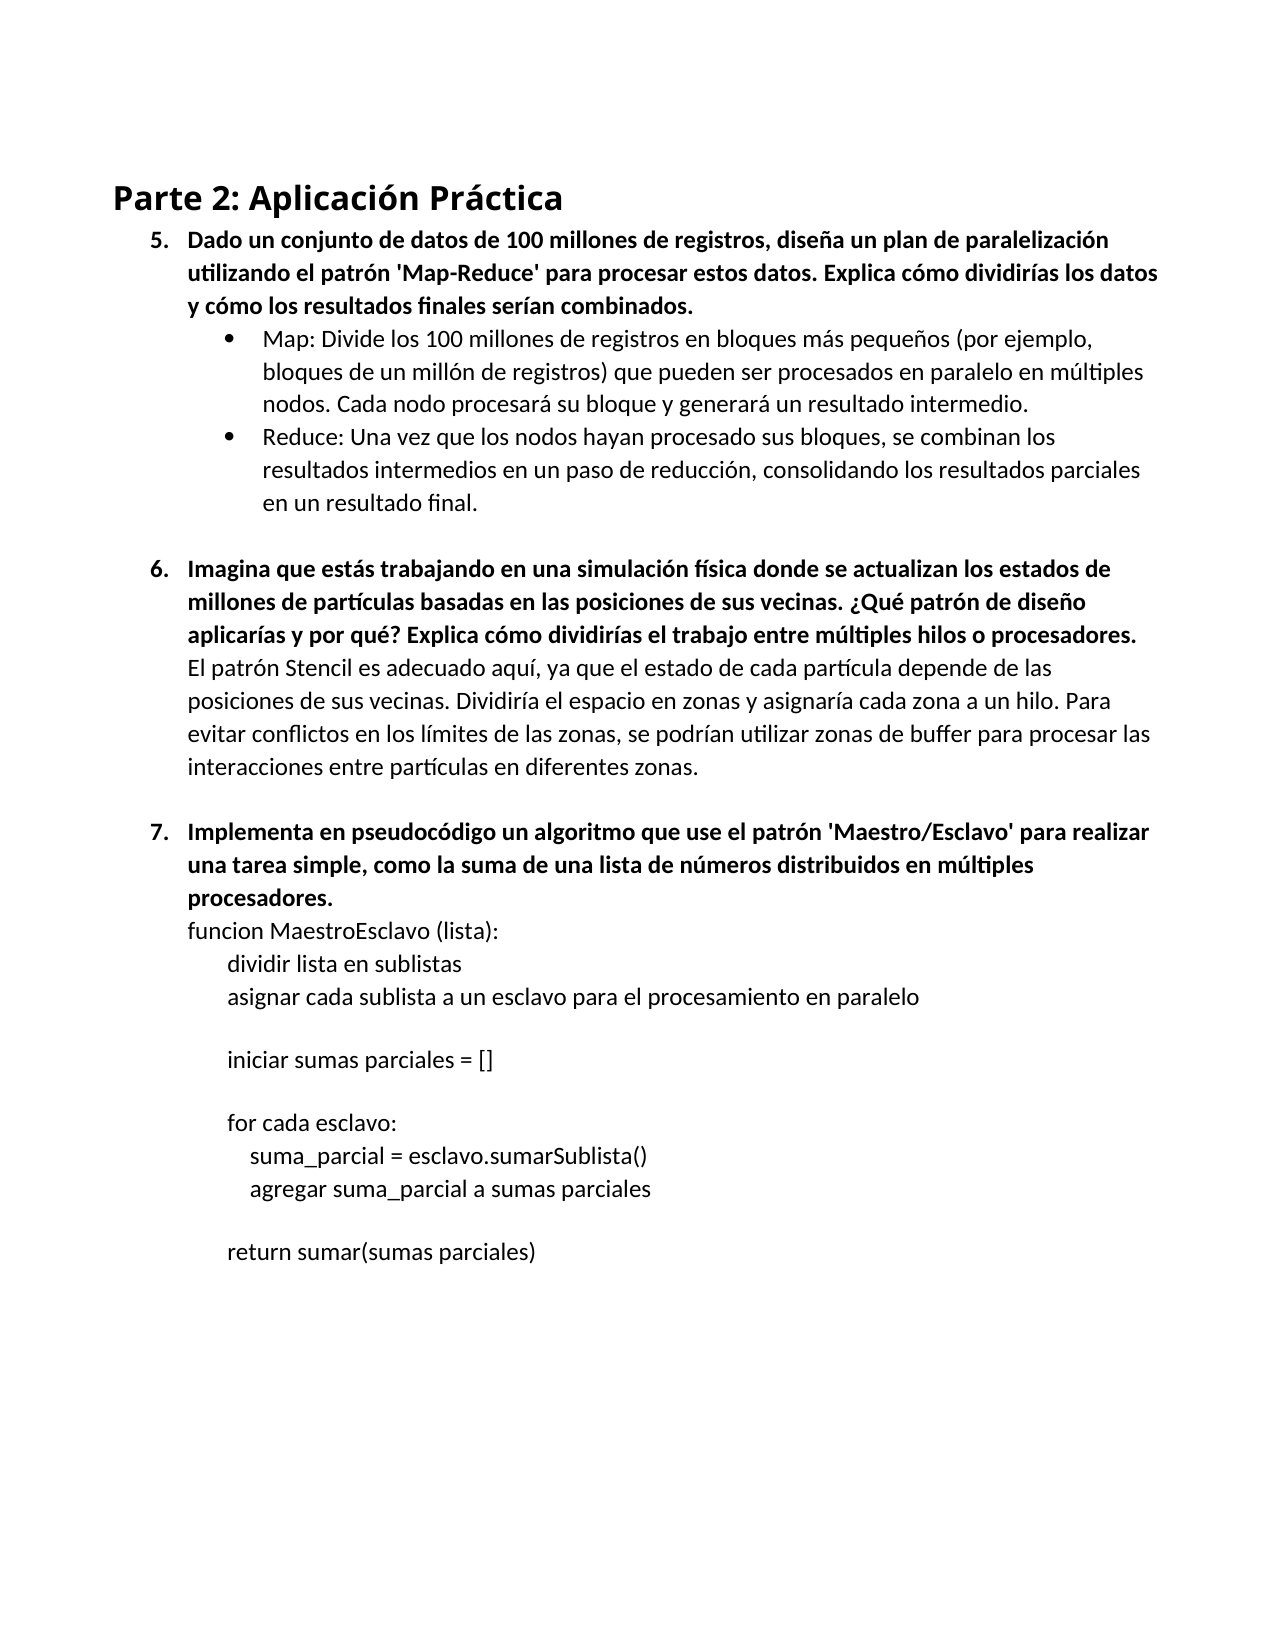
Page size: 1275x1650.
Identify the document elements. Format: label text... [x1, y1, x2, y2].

list for cada esclavo: [187, 1107, 1162, 1138]
list Imagina que estás trabajando en una simulación física donde se actualizan los estados de millones de partículas basadas en las posiciones de sus vecinas. ¿Qué patrón de diseño aplicarías y por qué? Explica cómo dividirías el trabajo entre múltiples hilos o procesadores. [150, 553, 1162, 649]
list return sumar(sumas parciales) [187, 1236, 1162, 1267]
list asignar cada sublista a un esclavo para el procesamiento en paralelo [187, 981, 1162, 1012]
subtitle Parte 2: Aplicación Práctica [112, 175, 1162, 220]
list dividir lista en sublistas [187, 948, 1162, 979]
list Implementa en pseudocódigo un algoritmo que use el patrón 'Maestro/Esclavo' para realizar una tarea simple, como la suma de una lista de números distribuidos en múltiples procesadores. [150, 816, 1162, 913]
list Dado un conjunto de datos de 100 millones de registros, diseña un plan de paralelización utilizando el patrón 'Map-Reduce' para procesar estos datos. Explica cómo dividirías los datos y cómo los resultados finales serían combinados. [150, 224, 1162, 320]
list agregar suma_parcial a sumas parciales [187, 1173, 1162, 1204]
list Map: Divide los 100 millones de registros en bloques más pequeños (por ejemplo, bloques de un millón de registros) que pueden ser procesados en paralelo en múltiples nodos. Cada nodo procesará su bloque y generará un resultado intermedio. [225, 323, 1162, 419]
list funcion MaestroEsclavo (lista): [187, 915, 1162, 946]
list iniciar sumas parciales = [] [187, 1044, 1162, 1075]
list suma_parcial = esclavo.sumarSublista() [187, 1140, 1162, 1171]
list Reduce: Una vez que los nodos hayan procesado sus bloques, se combinan los resultados intermedios en un paso de reducción, consolidando los resultados parciales en un resultado final. [225, 421, 1162, 518]
list El patrón Stencil es adecuado aquí, ya que el estado de cada partícula depende de las posiciones de sus vecinas. Dividiría el espacio en zonas y asignaría cada zona a un hilo. Para evitar conflictos en los límites de las zonas, se podrían utilizar zonas de buffer para procesar las interacciones entre partículas en diferentes zonas. [187, 652, 1162, 781]
